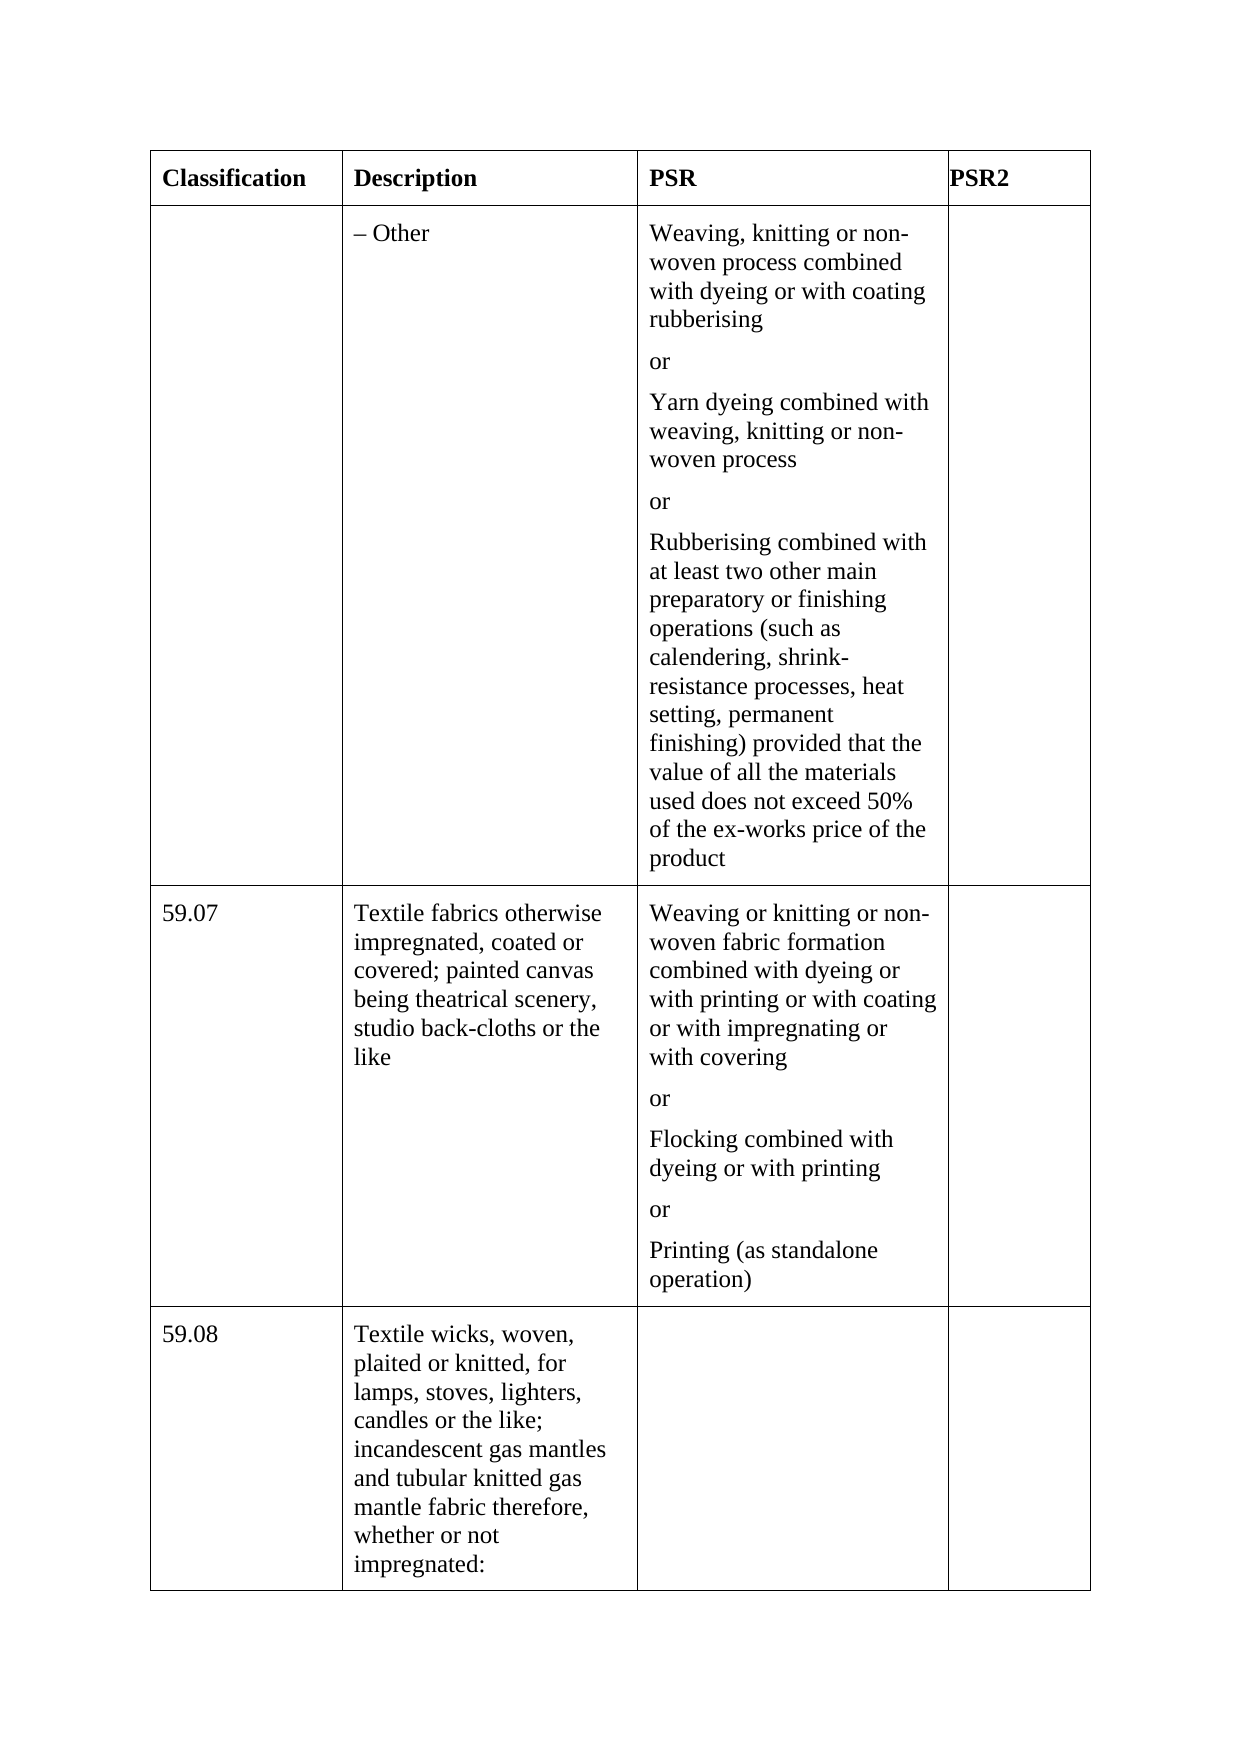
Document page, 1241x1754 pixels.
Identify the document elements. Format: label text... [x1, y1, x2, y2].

table_header PSR2 [949, 151, 1090, 205]
table_cell 59.07 [151, 886, 342, 1306]
table_cell [949, 206, 1090, 884]
table_cell Weaving, knitting or non-woven process combined with dyeing or with coating rubberising or Yarn dyeing combined with weaving, knitting or non-woven process or Rubberising combined with at least two other main preparatory or finishing operations (such as calendering, shrink-resistance processes, heat setting, permanent finishing) provided that the value of all the materials used does not exceed 50% of the ex-works price of the product [638, 206, 948, 884]
table_cell 59.08 [151, 1307, 342, 1590]
table_cell Textile wicks, woven, plaited or knitted, for lamps, stoves, lighters, candles or the like; incandescent gas mantles and tubular knitted gas mantle fabric therefore, whether or not impregnated: [343, 1307, 637, 1590]
table_cell [949, 886, 1090, 1306]
table_cell [949, 1307, 1090, 1590]
table_header PSR [638, 151, 948, 205]
table_header Classification [151, 151, 342, 205]
table_cell [638, 1307, 948, 1590]
table_cell – Other [343, 206, 637, 884]
table_cell Weaving or knitting or non-woven fabric formation combined with dyeing or with printing or with coating or with impregnating or with covering or Flocking combined with dyeing or with printing or Printing (as standalone operation) [638, 886, 948, 1306]
table_header Description [343, 151, 637, 205]
table_cell Textile fabrics otherwise impregnated, coated or covered; painted canvas being theatrical scenery, studio back-cloths or the like [343, 886, 637, 1306]
